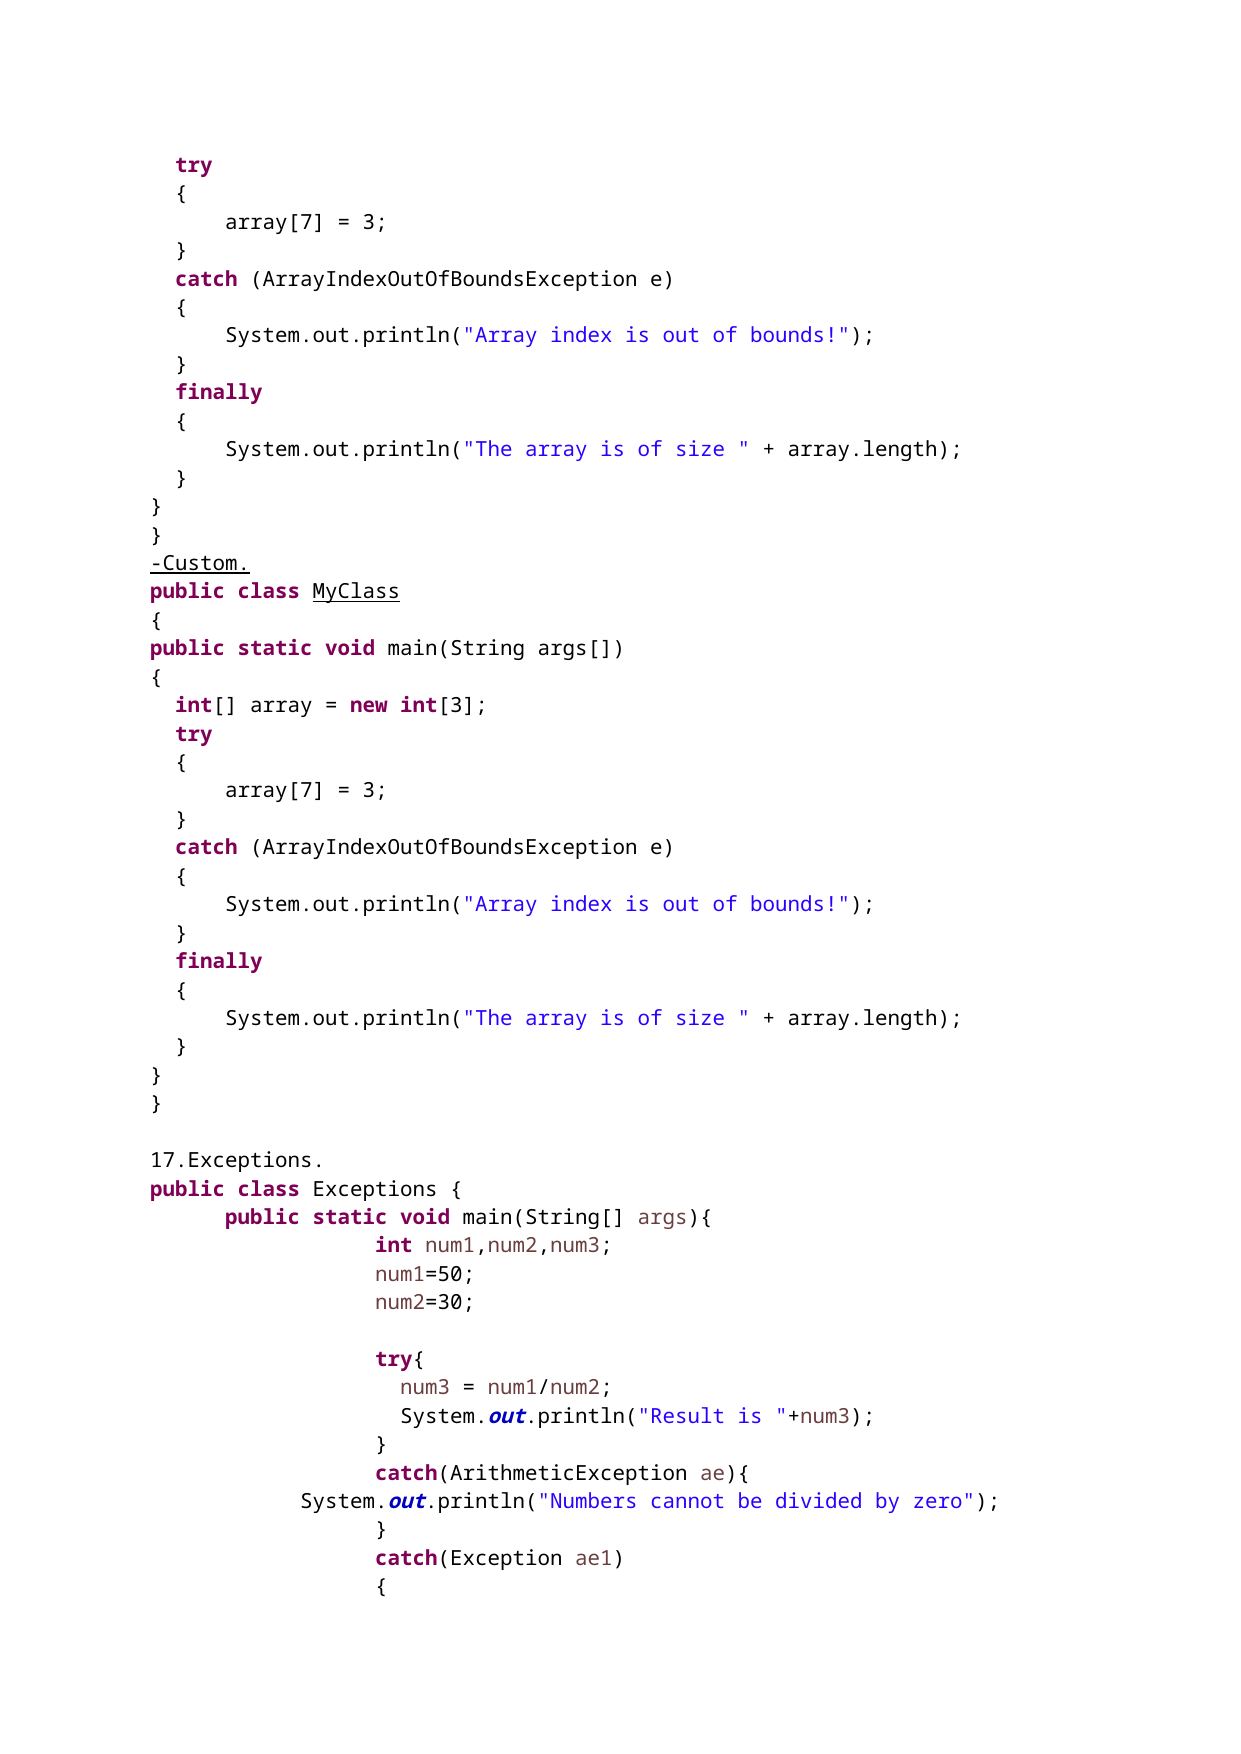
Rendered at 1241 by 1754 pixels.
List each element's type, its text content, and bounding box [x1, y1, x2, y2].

text { [150, 605, 1090, 633]
text finally [150, 946, 1090, 975]
text { [150, 747, 1090, 776]
text int[] array = new int[3]; [150, 690, 1090, 719]
text System.out.println("Array index is out of bounds!"); [150, 889, 1090, 918]
text catch (ArrayIndexOutOfBoundsException e) [150, 832, 1090, 861]
text num3 = num1/num2; [150, 1372, 1090, 1401]
text } [150, 491, 1090, 520]
text int num1,num2,num3; [150, 1231, 1090, 1259]
text 17.Exceptions. [150, 1145, 1090, 1174]
text -Custom. [150, 548, 1090, 577]
text } [150, 1514, 1090, 1543]
text } [150, 1060, 1090, 1088]
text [150, 434, 1090, 463]
text } [150, 918, 1090, 946]
text num1=50; [150, 1259, 1090, 1287]
text catch(ArithmeticException ae){ [150, 1458, 1090, 1486]
text { [150, 178, 1090, 207]
text public static void main(String[] args){ [150, 1202, 1090, 1231]
text public class MyClass [150, 577, 1090, 605]
text } [150, 349, 1090, 377]
text } [150, 520, 1090, 548]
text { [150, 406, 1090, 434]
text } [150, 804, 1090, 832]
text } [150, 463, 1090, 491]
text System.out.println("The array is of size " + array.length); [150, 1003, 1090, 1032]
text } [150, 1429, 1090, 1458]
text array[7] = 3; [150, 207, 1090, 235]
text System.out.println("Result is "+num3); [150, 1401, 1090, 1429]
text { [150, 662, 1090, 690]
text catch(Exception ae1) [150, 1543, 1090, 1571]
text } [150, 1088, 1090, 1117]
text { [150, 861, 1090, 889]
text public class Exceptions { [150, 1174, 1090, 1202]
text System.out.println("Array index is out of bounds!"); [150, 321, 1090, 349]
text try [150, 150, 1090, 178]
text num2=30; [150, 1287, 1090, 1316]
text System.out.println("Numbers cannot be divided by zero"); [150, 1486, 1090, 1514]
text public static void main(String args[]) [150, 633, 1090, 662]
text try [150, 719, 1090, 747]
text { [150, 292, 1090, 321]
text finally [150, 377, 1090, 406]
text catch (ArrayIndexOutOfBoundsException e) [150, 264, 1090, 292]
text } [150, 235, 1090, 264]
text array[7] = 3; [150, 776, 1090, 804]
text } [150, 1032, 1090, 1060]
text { [150, 1571, 1090, 1600]
text try{ [150, 1344, 1090, 1372]
text { [150, 975, 1090, 1003]
